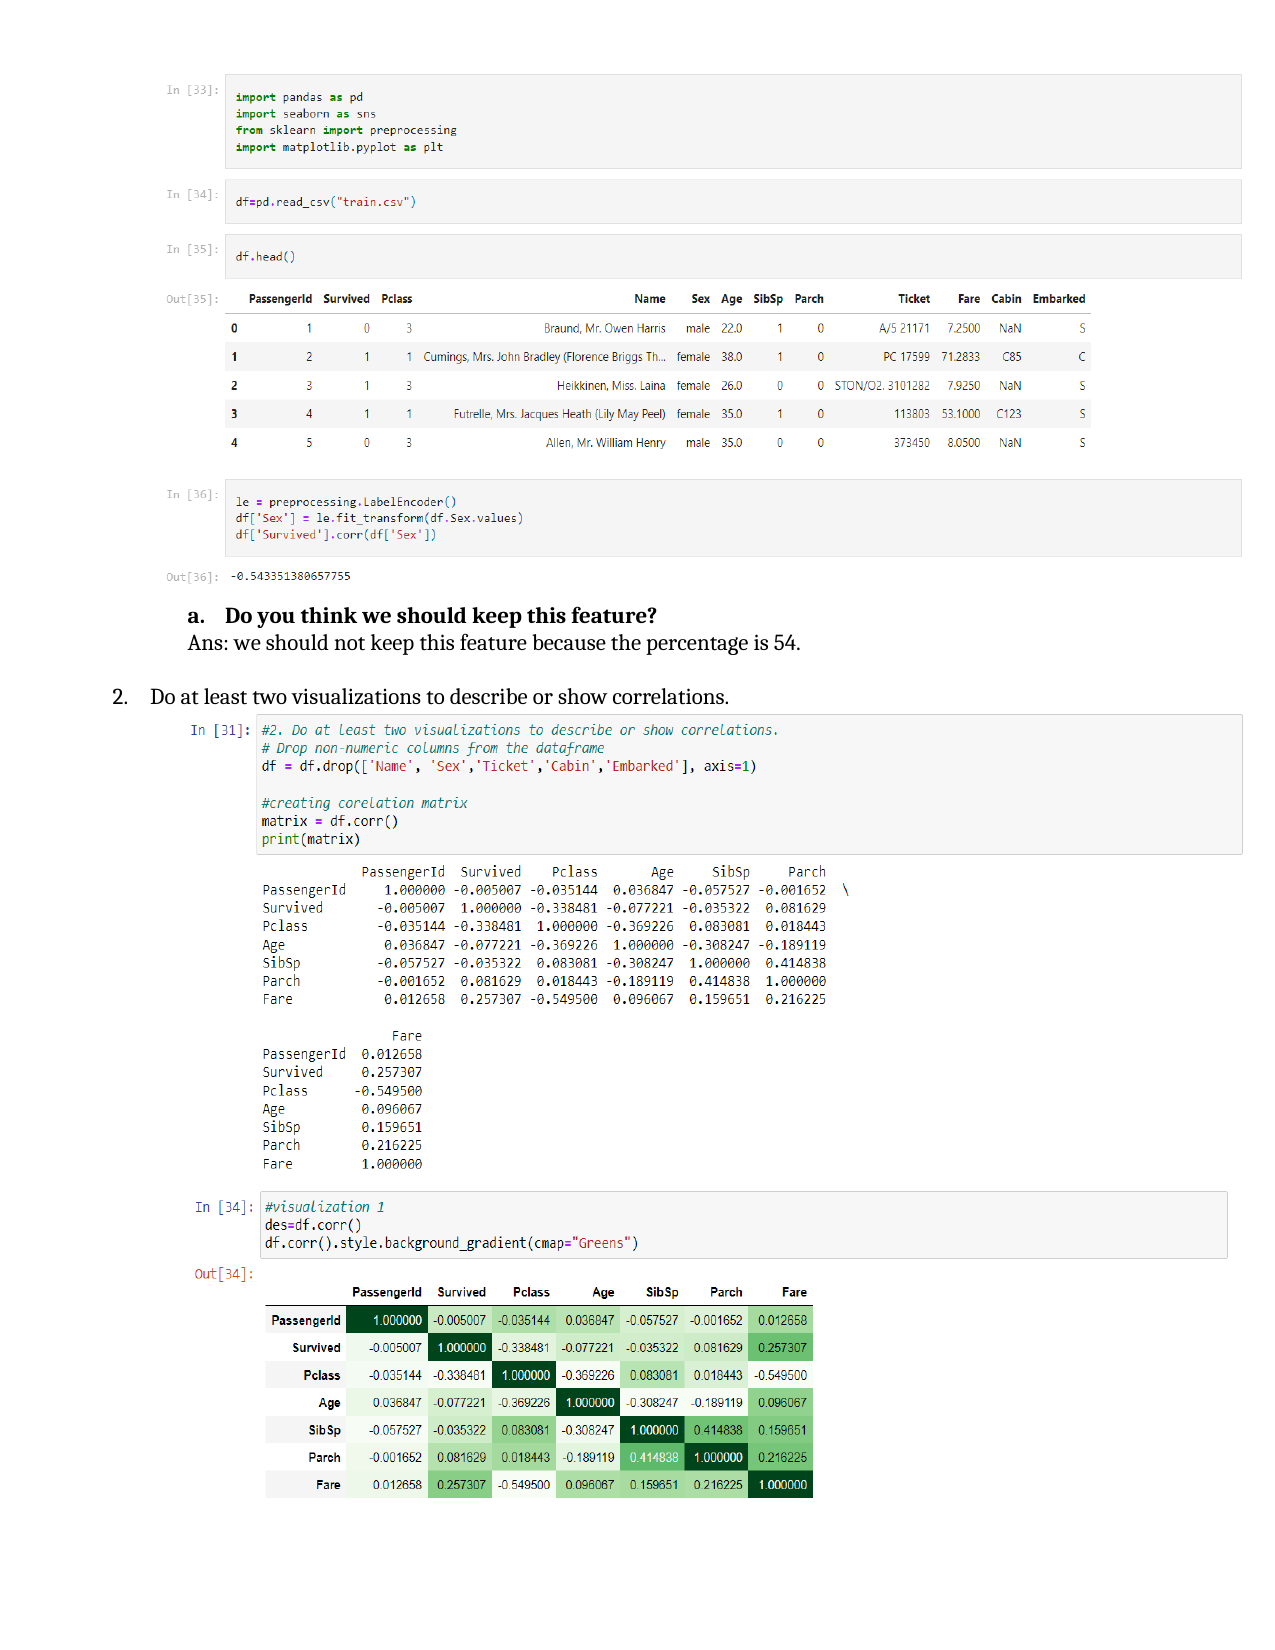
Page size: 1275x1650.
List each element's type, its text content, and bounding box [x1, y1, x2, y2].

picture [150, 712, 1248, 1187]
list Do at least two visualizations to describe or show correlations. [112, 684, 1231, 710]
picture [150, 68, 1243, 601]
picture [150, 1189, 1232, 1500]
list Do you think we should keep this feature? [187, 603, 1231, 629]
text Ans: we should not keep this feature because the percentage is 54. [187, 629, 1231, 656]
